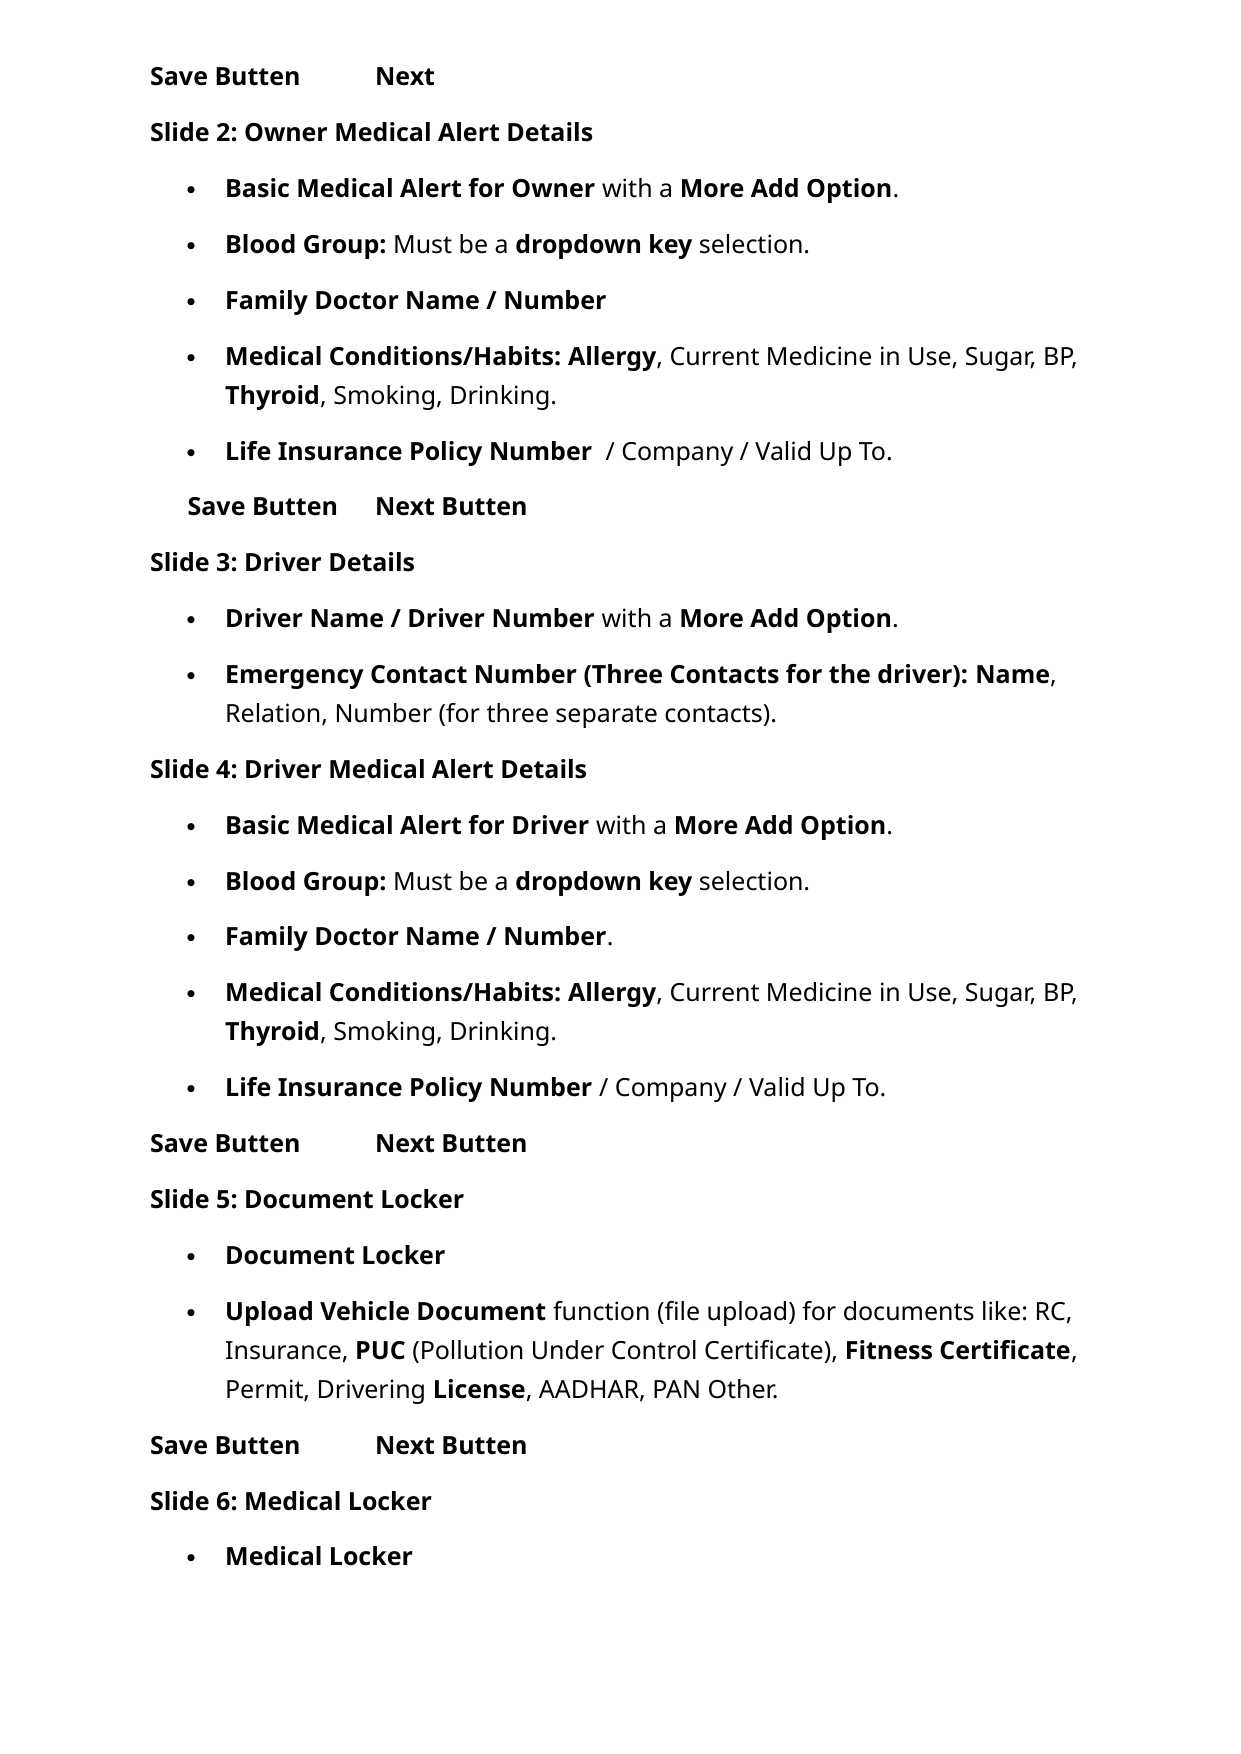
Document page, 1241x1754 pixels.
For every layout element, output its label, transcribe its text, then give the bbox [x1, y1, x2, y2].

list Driver Name / Driver Number with a More Add Option. [187, 601, 1090, 635]
text Slide 3: Driver Details [150, 545, 1090, 579]
list Document Locker [187, 1237, 1090, 1271]
text Slide 2: Owner Medical Alert Details [150, 115, 1090, 149]
list Basic Medical Alert for Driver with a More Add Option. [187, 807, 1090, 841]
list Life Insurance Policy Number / Company / Valid Up To. [187, 433, 1090, 467]
list Family Doctor Name / Number. [187, 919, 1090, 953]
list Family Doctor Name / Number [187, 282, 1090, 316]
text Save Butten Next [150, 59, 1090, 93]
text Slide 6: Medical Locker [150, 1483, 1090, 1517]
text Save Butten Next Butten [150, 1126, 1090, 1160]
text Slide 4: Driver Medical Alert Details [150, 752, 1090, 786]
list Emergency Contact Number (Three Contacts for the driver): Name, Relation, Number (for three separate contacts). [187, 657, 1090, 730]
list Medical Conditions/Habits: Allergy, Current Medicine in Use, Sugar, BP, Thyroid, Smoking, Drinking. [187, 975, 1090, 1048]
list Medical Locker [187, 1539, 1090, 1573]
list Upload Vehicle Document function (file upload) for documents like: RC, Insurance, PUC (Pollution Under Control Certificate), Fitness Certificate, Permit, Drivering License, AADHAR, PAN Other. [187, 1293, 1090, 1406]
list Basic Medical Alert for Owner with a More Add Option. [187, 171, 1090, 205]
text Save Butten Next Butten [187, 489, 1090, 523]
text Save Butten Next Butten [150, 1427, 1090, 1461]
text Slide 5: Document Locker [150, 1182, 1090, 1216]
list Medical Conditions/Habits: Allergy, Current Medicine in Use, Sugar, BP, Thyroid, Smoking, Drinking. [187, 338, 1090, 411]
list Life Insurance Policy Number / Company / Valid Up To. [187, 1070, 1090, 1104]
list Blood Group: Must be a dropdown key selection. [187, 863, 1090, 897]
list Blood Group: Must be a dropdown key selection. [187, 227, 1090, 261]
